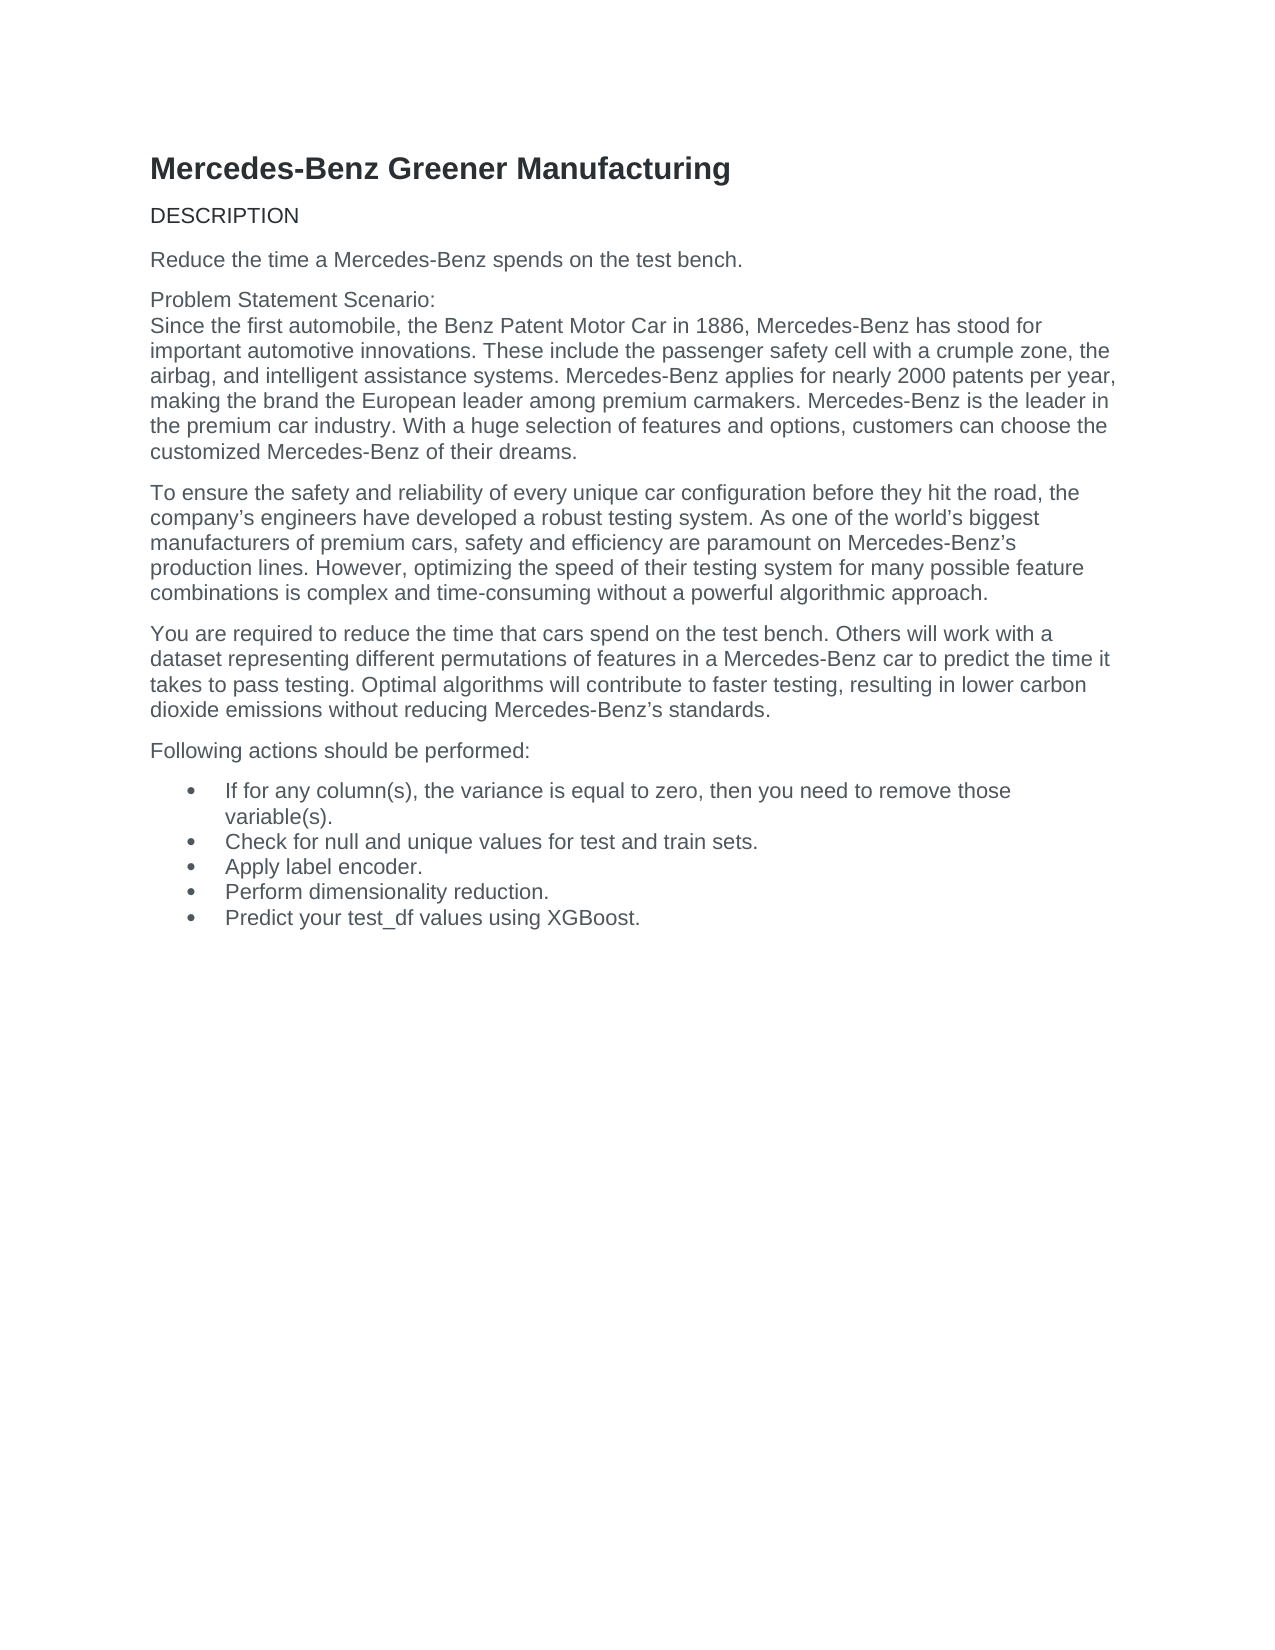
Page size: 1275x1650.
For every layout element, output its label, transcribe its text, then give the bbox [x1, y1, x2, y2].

list If for any column(s), the variance is equal to zero, then you need to remove those variable(s). [187, 778, 1125, 829]
text Following actions should be performed: [150, 738, 1125, 763]
text DESCRIPTION [150, 203, 1125, 228]
text You are required to reduce the time that cars spend on the test bench. Others will work with a dataset representing different permutations of features in a Mercedes-Benz car to predict the time it takes to pass testing. Optimal algorithms will contribute to faster testing, resulting in lower carbon dioxide emissions without reducing Mercedes-Benz’s standards. [150, 621, 1125, 722]
list Check for null and unique values for test and train sets. [187, 829, 1125, 854]
text Problem Statement Scenario: Since the first automobile, the Benz Patent Motor Car in 1886, Mercedes-Benz has stood for important automotive innovations. These include the passenger safety cell with a crumple zone, the airbag, and intelligent assistance systems. Mercedes-Benz applies for nearly 2000 patents per year, making the brand the European leader among premium carmakers. Mercedes-Benz is the leader in the premium car industry. With a huge selection of features and options, customers can choose the customized Mercedes-Benz of their dreams. [150, 287, 1125, 464]
list Predict your test_df values using XGBoost. [187, 904, 1125, 930]
list Perform dimensionality reduction. [187, 879, 1125, 904]
text To ensure the safety and reliability of every unique car configuration before they hit the road, the company’s engineers have developed a robust testing system. As one of the world’s biggest manufacturers of premium cars, safety and efficiency are paramount on Mercedes-Benz’s production lines. However, optimizing the speed of their testing system for many possible feature combinations is complex and time-consuming without a powerful algorithmic approach. [150, 479, 1125, 606]
text Reduce the time a Mercedes-Benz spends on the test bench. [150, 247, 1125, 272]
list Apply label encoder. [187, 854, 1125, 879]
text Mercedes-Benz Greener Manufacturing [150, 150, 1125, 186]
